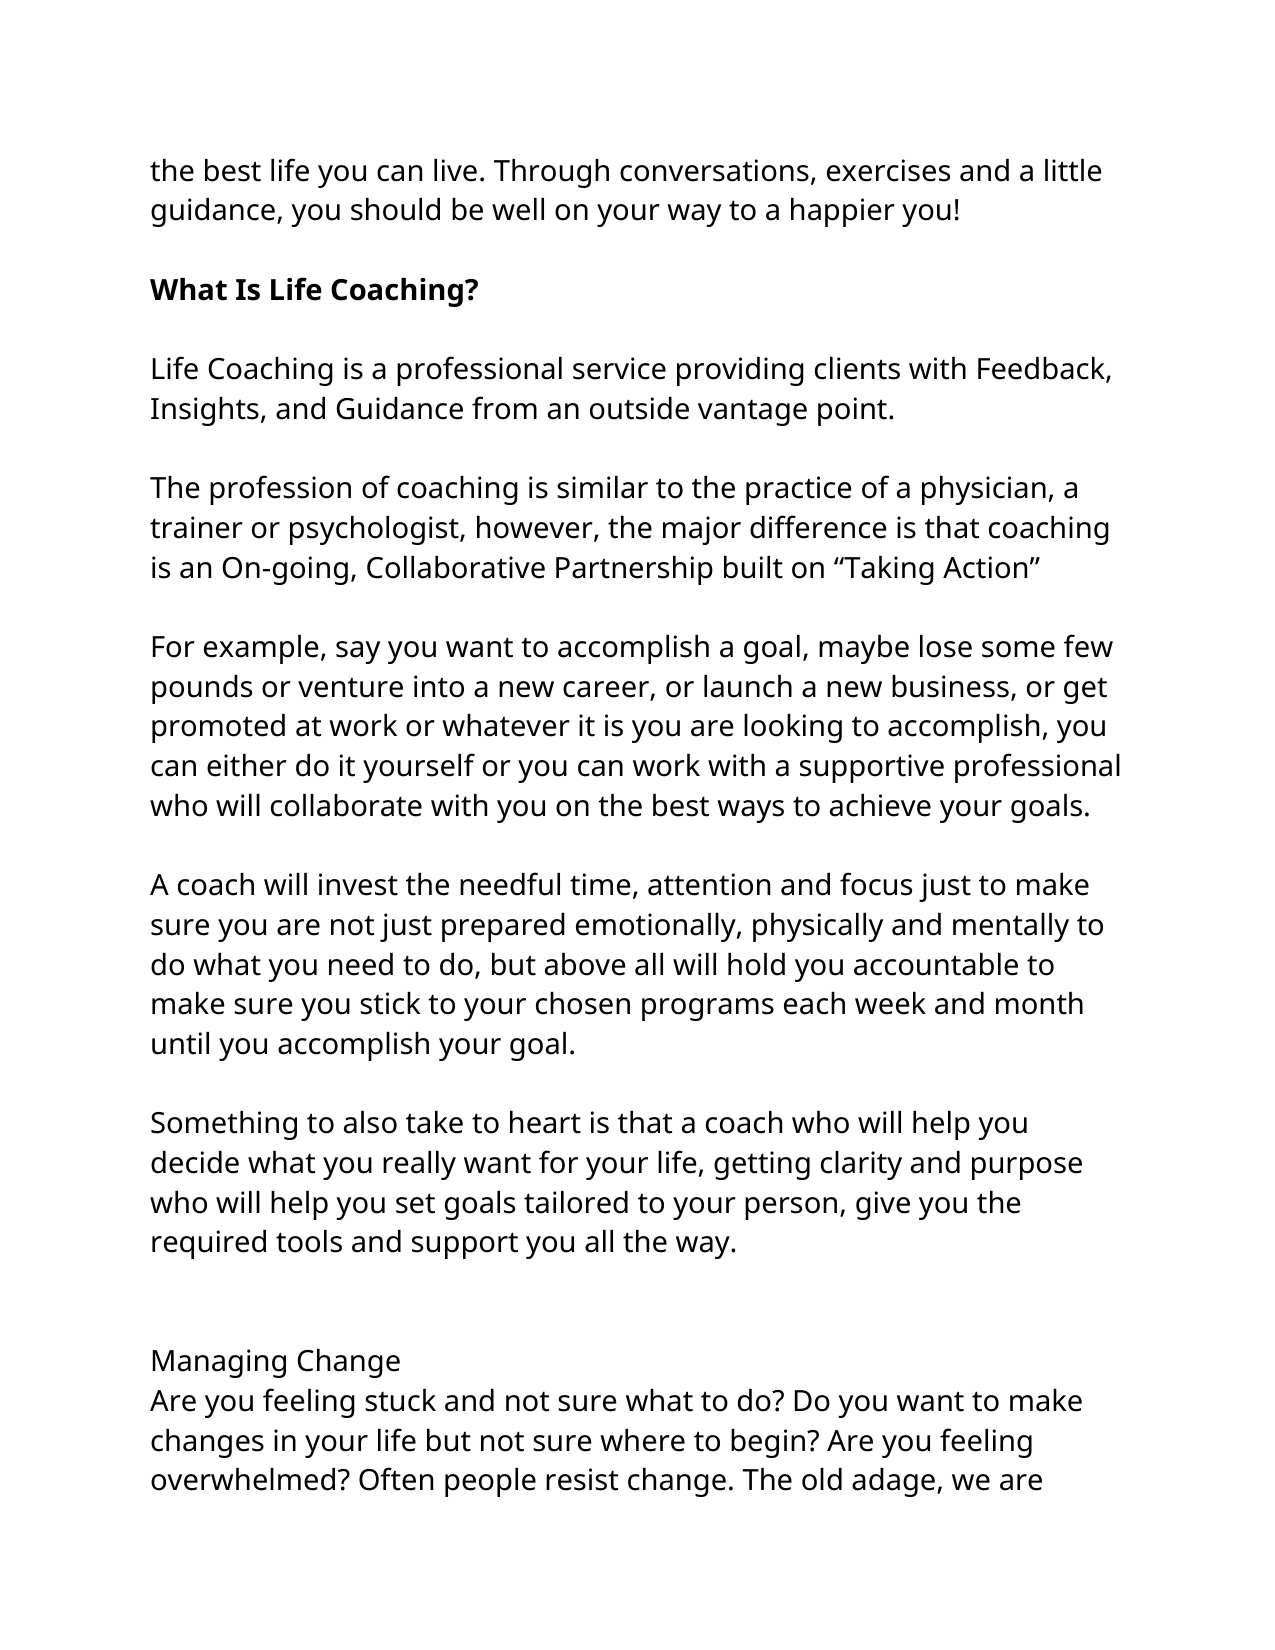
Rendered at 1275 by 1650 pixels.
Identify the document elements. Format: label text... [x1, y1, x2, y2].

text Something to also take to heart is that a coach who will help you decide what you really want for your life, getting clarity and purpose who will help you set goals tailored to your person, give you the required tools and support you all the way. [150, 1102, 1125, 1261]
text What Is Life Coaching? [150, 269, 1125, 309]
text Managing Change [150, 1341, 1125, 1380]
text The profession of coaching is similar to the practice of a physician, a trainer or psychologist, however, the major difference is that coaching is an On-going, Collaborative Partnership built on “Taking Action” [150, 467, 1125, 587]
text Life Coaching is a professional service providing clients with Feedback, Insights, and Guidance from an outside vantage point. [150, 348, 1125, 428]
text For example, say you want to accomplish a goal, maybe lose some few pounds or venture into a new career, or launch a new business, or get promoted at work or whatever it is you are looking to accomplish, you can either do it yourself or you can work with a supportive professional who will collaborate with you on the best ways to achieve your goals. [150, 626, 1125, 825]
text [150, 1380, 1125, 1499]
text A coach will invest the needful time, attention and focus just to make sure you are not just prepared emotionally, physically and mentally to do what you need to do, but above all will hold you accountable to make sure you stick to your chosen programs each week and month until you accomplish your goal. [150, 864, 1125, 1063]
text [150, 150, 1125, 229]
